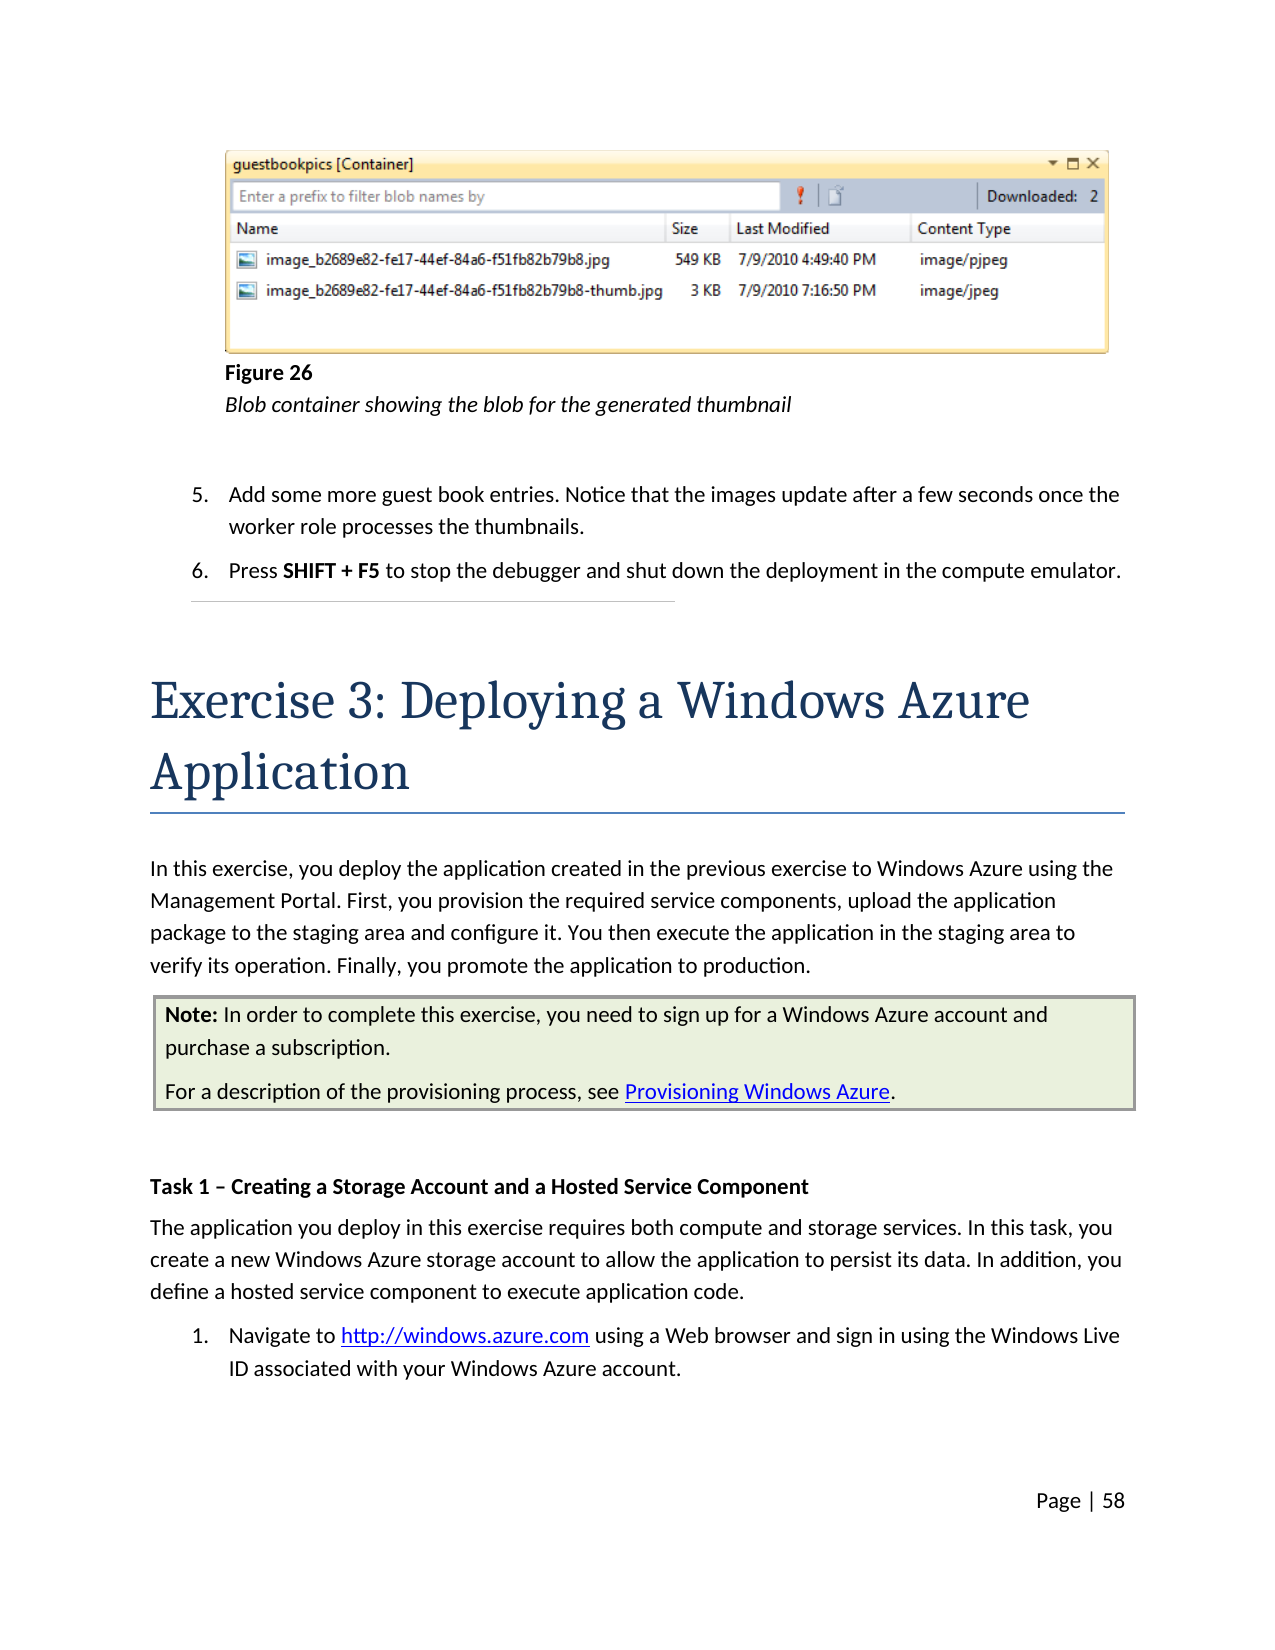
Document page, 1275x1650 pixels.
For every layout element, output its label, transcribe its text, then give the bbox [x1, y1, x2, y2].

text Task 1 – Creating a Storage Account and a Hosted Service Component [150, 1172, 1125, 1200]
text In this exercise, you deploy the application created in the previous exercise to Windows Azure using the Management Portal. First, you provision the required service components, upload the application package to the staging area and configure it. You then execute the application in the staging area to verify its operation. Finally, you promote the application to production. [150, 854, 1125, 979]
text For a description of the provisioning process, see Provisioning Windows Azure. [156, 1072, 1133, 1108]
text The application you deploy in this exercise requires both compute and storage services. In this task, you create a new Windows Azure storage account to allow the application to persist its data. In addition, you define a hosted service component to execute application code. [150, 1213, 1125, 1305]
list Press SHIFT + F5 to stop the debugger and shut down the deployment in the compute emulator. [191, 557, 1125, 584]
text Note: In order to complete this exercise, you need to sign up for a Windows Azure account and purchase a subscription. [156, 999, 1133, 1061]
picture [225, 150, 1109, 354]
text Blob container showing the blob for the generated thumbnail [225, 390, 1125, 418]
list Navigate to http://windows.azure.com using a Web browser and sign in using the Windows Live ID associated with your Windows Azure account. [191, 1322, 1125, 1382]
list Add some more guest book entries. Notice that the images update after a few seconds once the worker role processes the thumbnails. [191, 480, 1125, 540]
text Figure 26 [225, 358, 1125, 386]
